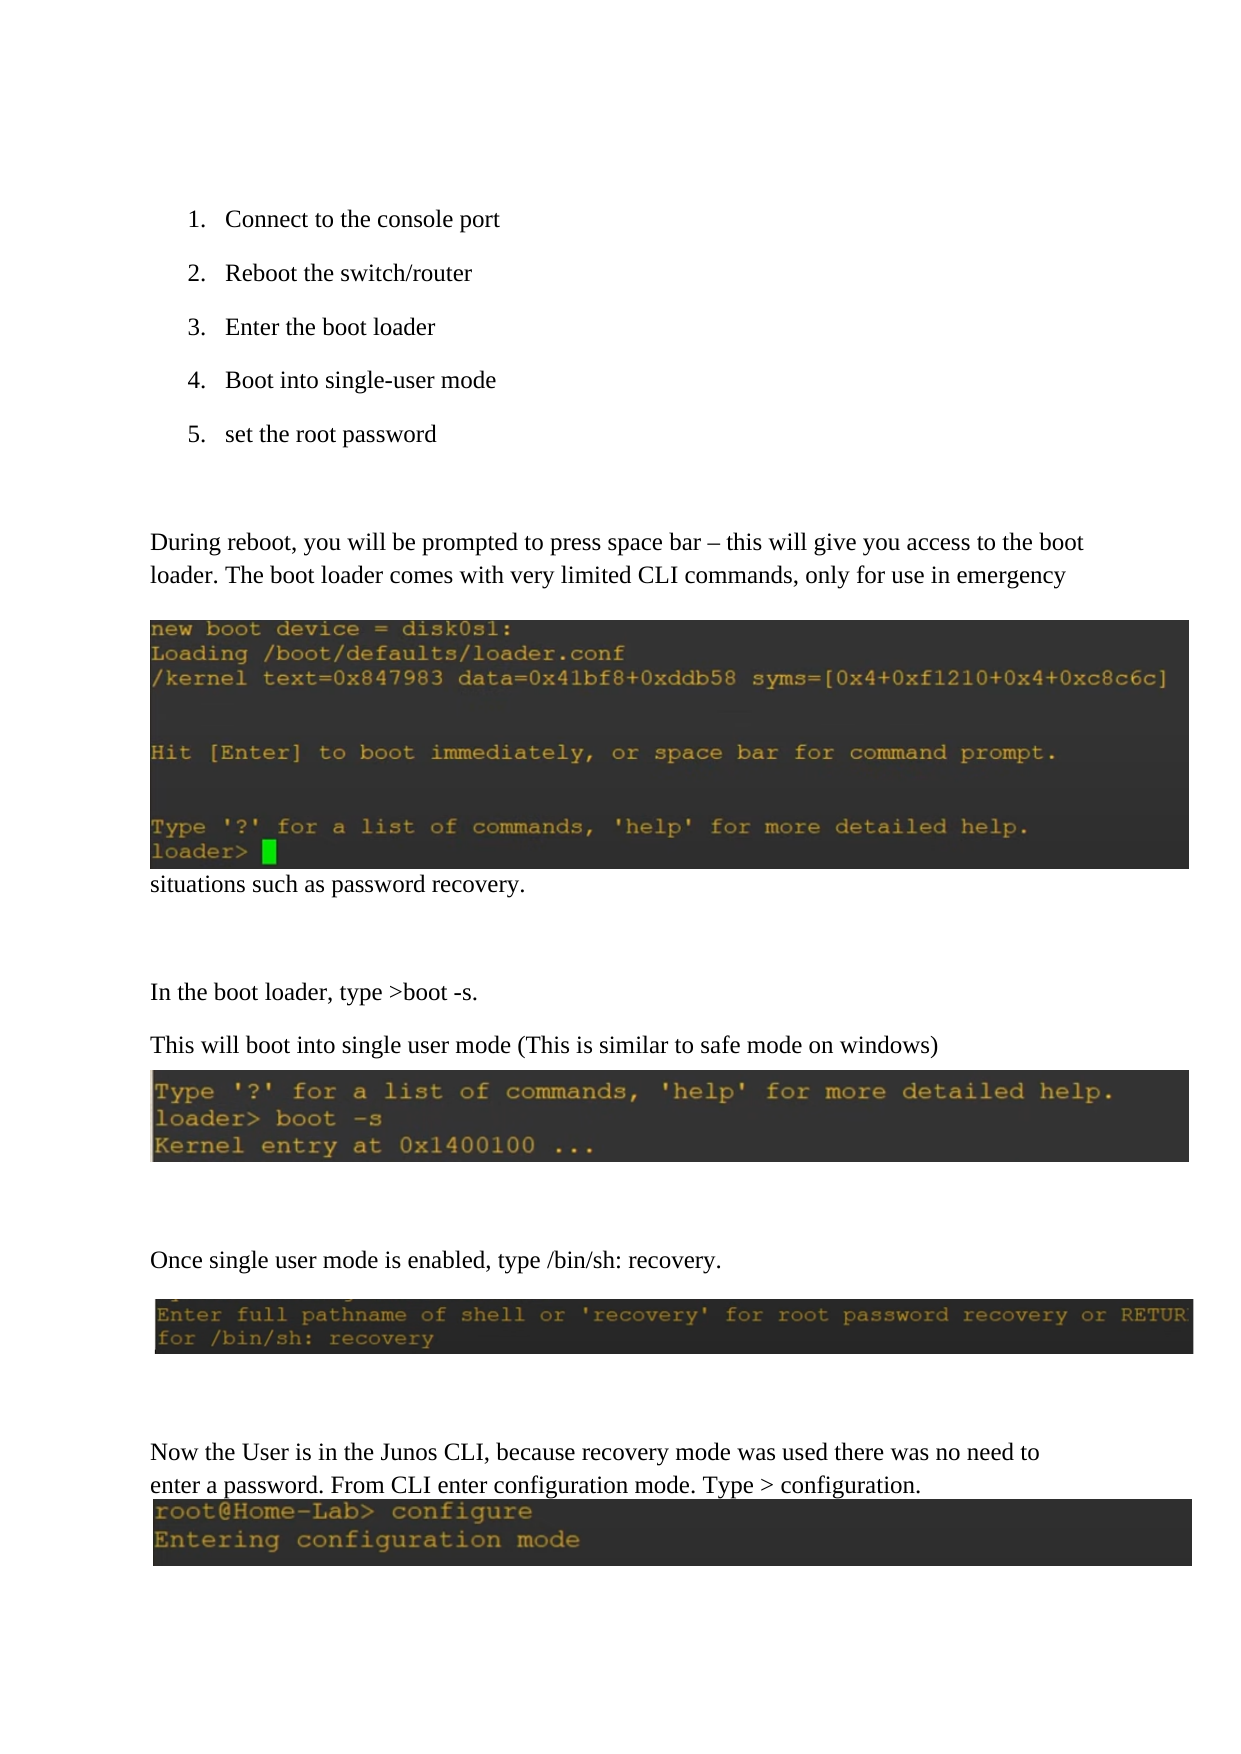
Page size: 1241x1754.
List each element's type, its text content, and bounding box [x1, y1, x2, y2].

list Connect to the console port [187, 204, 1090, 233]
text This will boot into single user mode (This is similar to safe mode on windows) [150, 1031, 1090, 1059]
picture [154, 1299, 1194, 1354]
picture [150, 620, 1189, 869]
list Reboot the switch/router [187, 258, 1090, 286]
picture [153, 1499, 1192, 1566]
list Enter the boot loader [187, 312, 1090, 340]
text Now the User is in the Junos CLI, because recovery mode was used there was no need to enter a password. From CLI enter configuration mode. Type > configuration. [150, 1437, 1090, 1499]
text During reboot, you will be prompted to press space bar – this will give you access to the boot loader. The boot loader comes with very limited CLI commands, only for use in emergency situations such as password recovery. [150, 869, 1090, 898]
list set the root password [187, 419, 1090, 448]
picture [150, 1070, 1189, 1162]
text In the boot loader, type >boot -s. [150, 977, 1090, 1006]
text During reboot, you will be prompted to press space bar – this will give you access to the boot loader. The boot loader comes with very limited CLI commands, only for use in emergency situations such as password recovery. [150, 527, 1090, 620]
list Boot into single-user mode [187, 365, 1090, 394]
text Once single user mode is enabled, type /bin/sh: recovery. [150, 1245, 1090, 1274]
